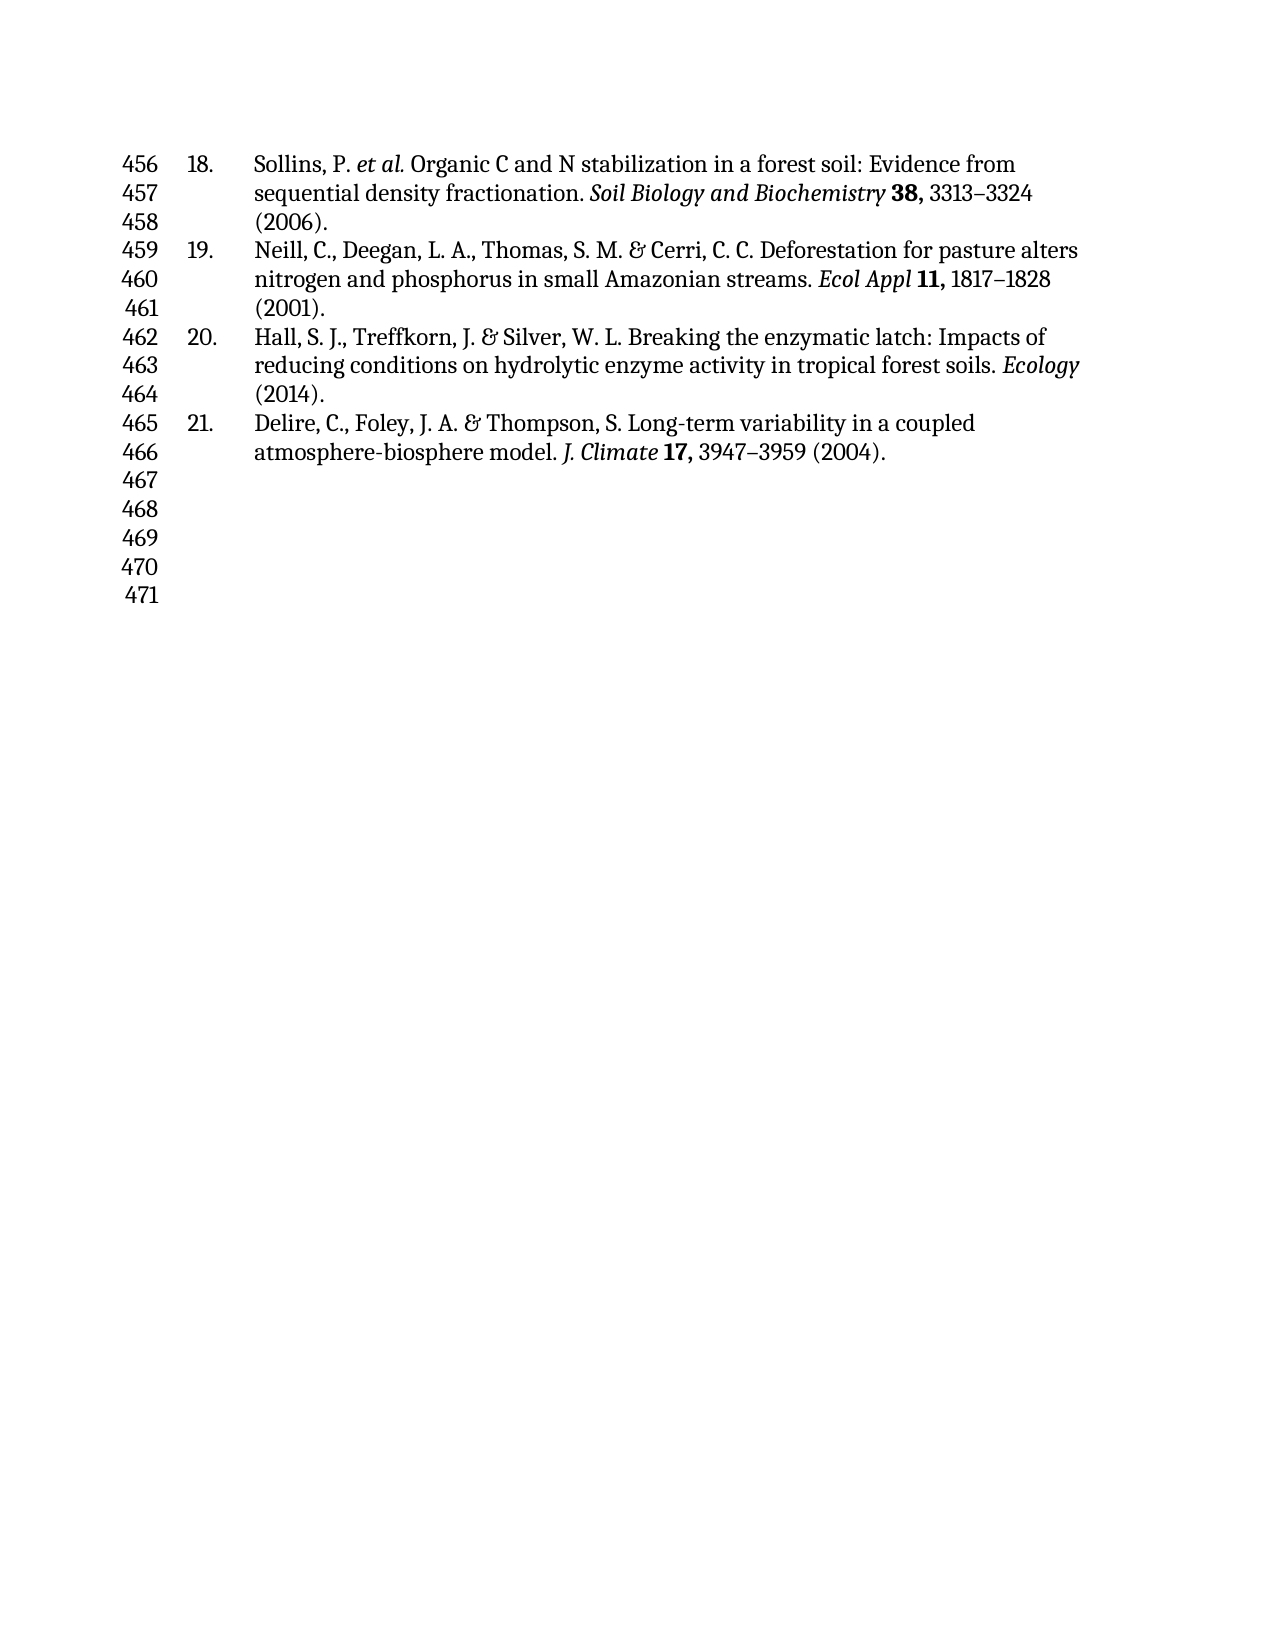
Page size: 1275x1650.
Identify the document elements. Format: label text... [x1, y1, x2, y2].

text 19. Neill, C., Deegan, L. A., Thomas, S. M. & Cerri, C. C. Deforestation for pasture alters nitrogen and phosphorus in small Amazonian streams. Ecol Appl 11, 1817–1828 (2001). [187, 236, 1087, 322]
text 21. Delire, C., Foley, J. A. & Thompson, S. Long-term variability in a coupled atmosphere-biosphere model. J. Climate 17, 3947–3959 (2004). [187, 409, 1087, 466]
text 20. Hall, S. J., Treffkorn, J. & Silver, W. L. Breaking the enzymatic latch: Impacts of reducing conditions on hydrolytic enzyme activity in tropical forest soils. Ecology (2014). [187, 322, 1087, 409]
text 18. Sollins, P. et al. Organic C and N stabilization in a forest soil: Evidence from sequential density fractionation. Soil Biology and Biochemistry 38, 3313–3324 (2006). [187, 150, 1087, 236]
